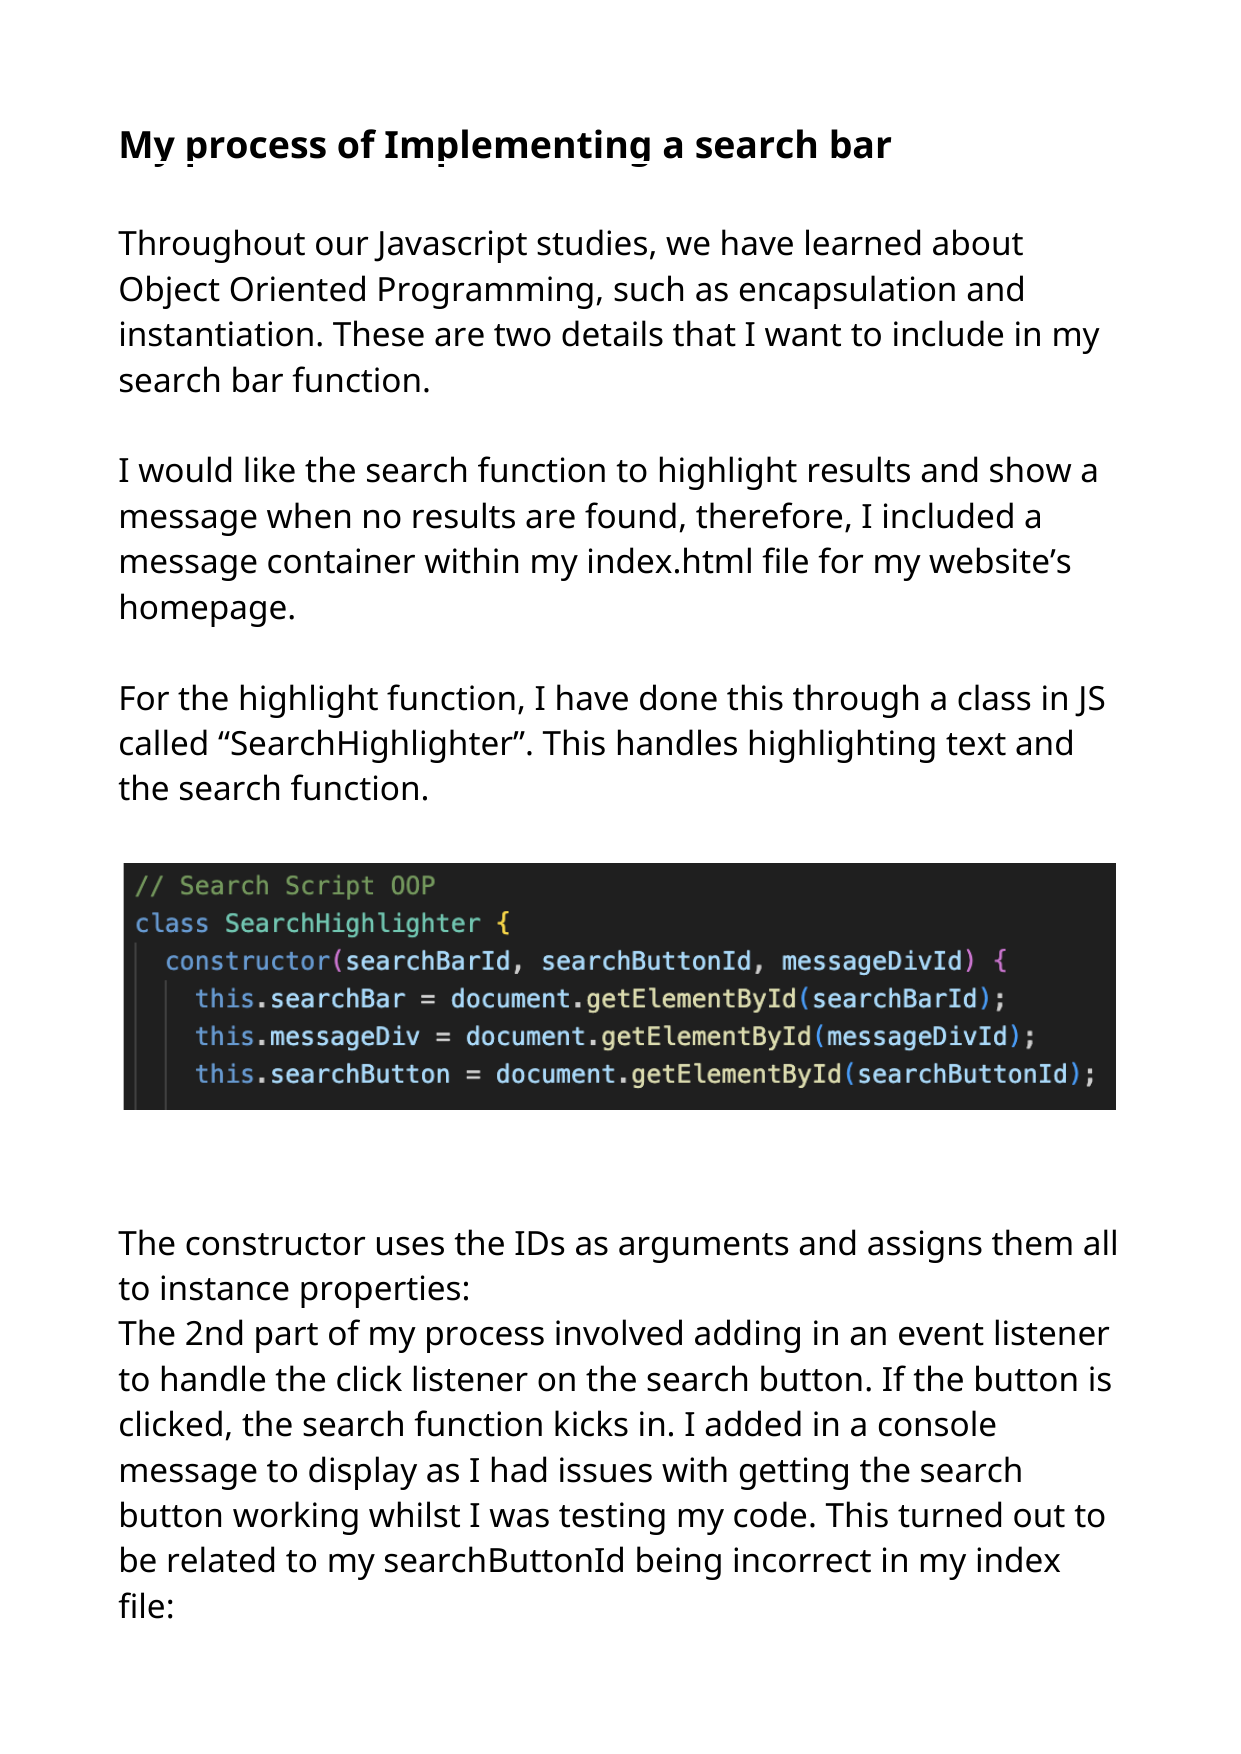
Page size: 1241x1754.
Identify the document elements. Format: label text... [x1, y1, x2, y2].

text I would like the search function to highlight results and show a message when no results are found, therefore, I included a message container within my index.html file for my website’s homepage. [118, 447, 1122, 629]
text The constructor uses the IDs as arguments and assigns them all to instance properties: [118, 1219, 1122, 1310]
text For the highlight function, I have done this through a class in JS called “SearchHighlighter”. This handles highlighting text and the search function. [118, 674, 1122, 811]
text The 2nd part of my process involved adding in an event listener to handle the click listener on the search button. If the button is clicked, the search function kicks in. I added in a console message to display as I had issues with getting the search button working whilst I was testing my code. This turned out to be related to my searchButtonId being incorrect in my index file: [118, 1310, 1122, 1628]
text Throughout our Javascript studies, we have learned about Object Oriented Programming, such as encapsulation and instantiation. These are two details that I want to include in my search bar function. [118, 220, 1122, 402]
text My process of Implementing a search bar [118, 118, 1122, 169]
picture [122, 863, 1116, 1110]
